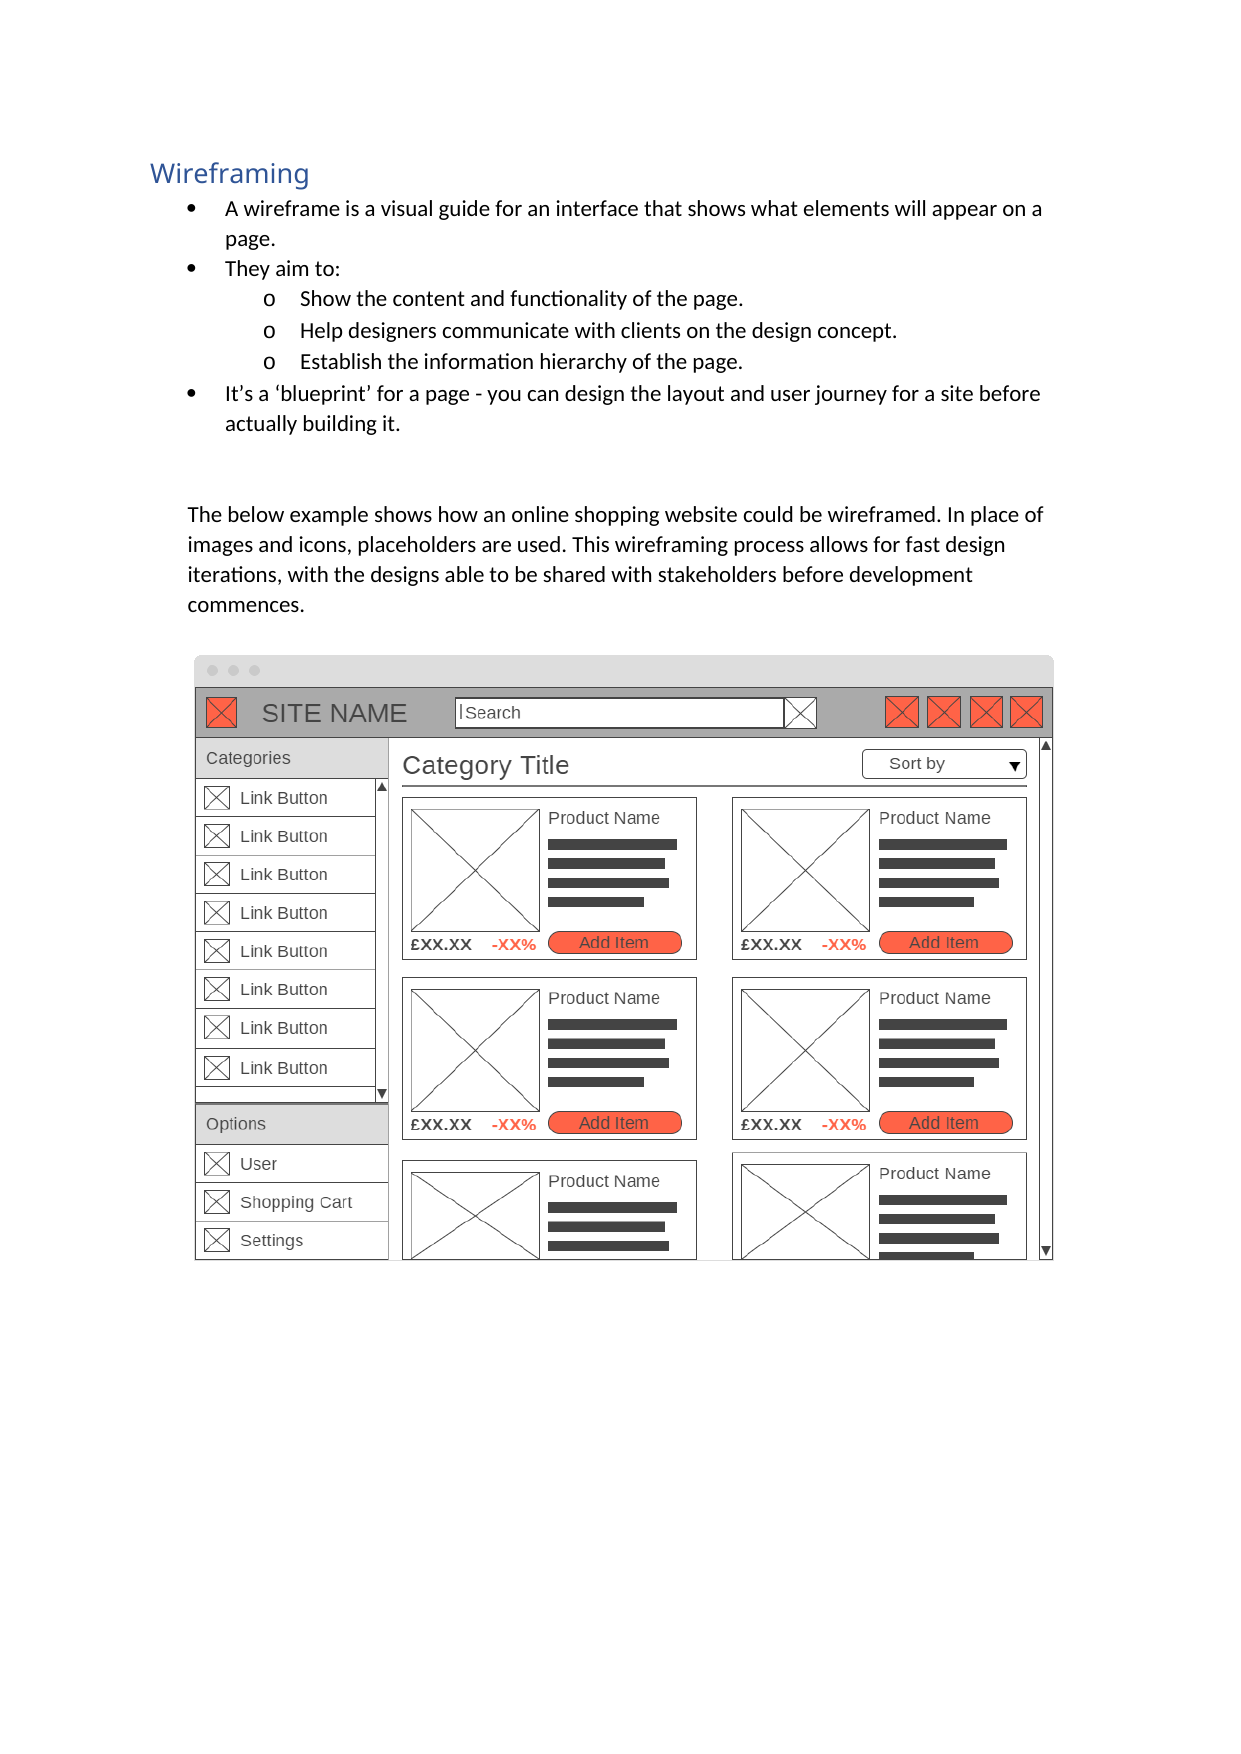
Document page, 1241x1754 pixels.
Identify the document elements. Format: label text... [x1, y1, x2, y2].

picture [187, 650, 1060, 1267]
list Help designers communicate with clients on the design concept. [262, 316, 1090, 345]
list The below example shows how an online shopping website could be wireframed. In place of images and icons, placeholders are used. This wireframing process allows for fast design iterations, with the designs able to be shared with stakeholders before development commences. [187, 500, 1090, 618]
list It’s a ‘blueprint’ for a page - you can design the layout and user journey for a site before actually building it. [187, 379, 1090, 437]
subtitle Wireframing [150, 154, 1090, 191]
list They aim to: [187, 254, 1090, 282]
list Establish the information hierarchy of the page. [262, 347, 1090, 377]
list Show the content and functionality of the page. [262, 284, 1090, 314]
list A wireframe is a visual guide for an interface that shows what elements will appear on a page. [187, 194, 1090, 252]
